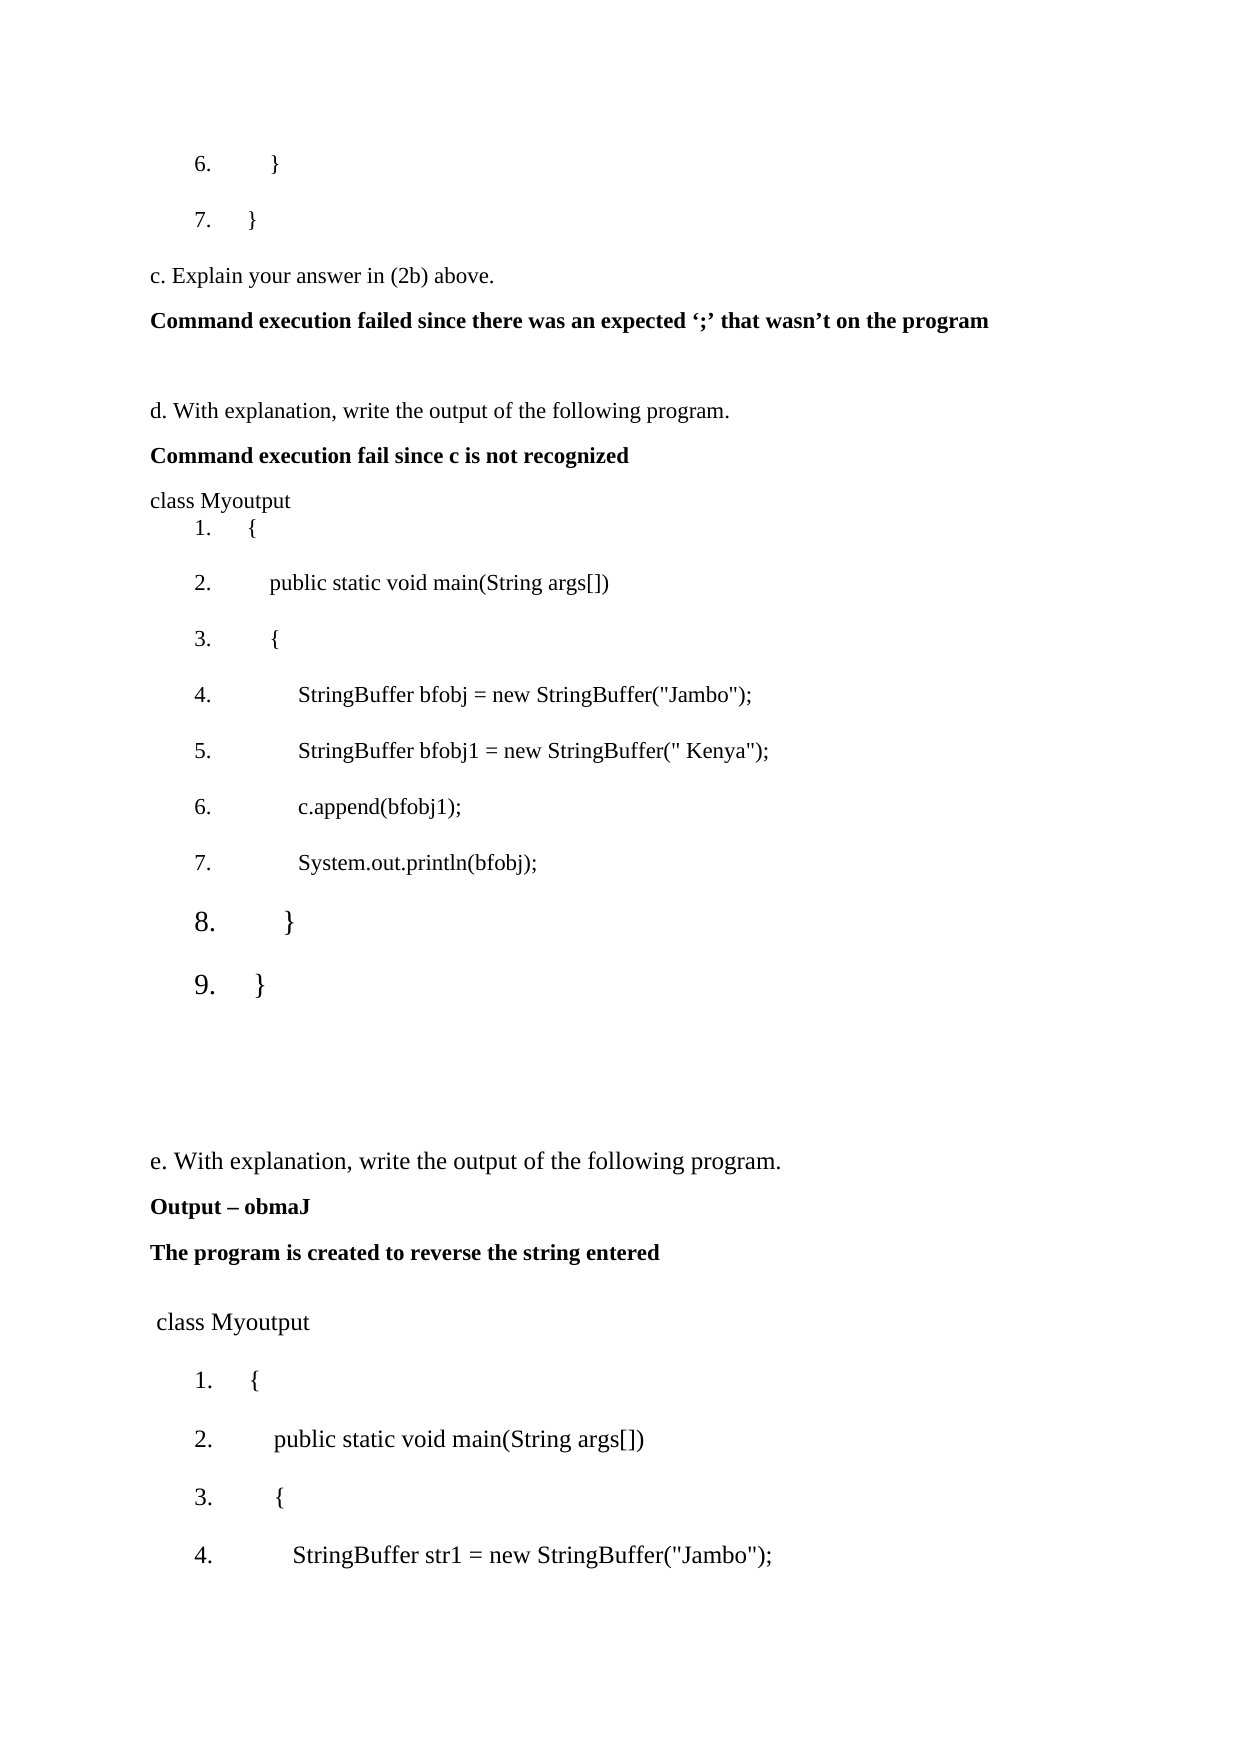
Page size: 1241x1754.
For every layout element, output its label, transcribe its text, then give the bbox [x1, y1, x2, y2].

list } [194, 206, 1090, 232]
text Command execution fail since c is not recognized [150, 442, 1090, 468]
text Command execution failed since there was an expected ‘;’ that wasn’t on the program [150, 307, 1090, 333]
list { [194, 1482, 1090, 1511]
list public static void main(String args[]) [194, 1424, 1090, 1452]
text e. With explanation, write the output of the following program. [150, 1146, 1090, 1174]
text class Myoutput [150, 1307, 1090, 1336]
list StringBuffer str1 = new StringBuffer("Jambo"); [194, 1540, 1090, 1569]
list public static void main(String args[]) [194, 569, 1090, 596]
list { [194, 625, 1090, 652]
list } [194, 150, 1090, 176]
list StringBuffer bfobj1 = new StringBuffer(" Kenya"); [194, 737, 1090, 763]
list } [194, 904, 1090, 938]
list { [194, 1366, 1090, 1394]
list c.append(bfobj1); [194, 793, 1090, 819]
text The program is created to reverse the string entered [150, 1238, 1090, 1265]
list System.out.println(bfobj); [194, 848, 1090, 875]
list { [194, 513, 1090, 540]
text c. Explain your answer in (2b) above. [150, 262, 1090, 288]
text class Myoutput [150, 487, 1090, 513]
list } [194, 967, 1090, 1001]
list StringBuffer bfobj = new StringBuffer("Jambo"); [194, 681, 1090, 707]
text d. With explanation, write the output of the following program. [150, 397, 1090, 423]
text Output – obmaJ [150, 1193, 1090, 1220]
